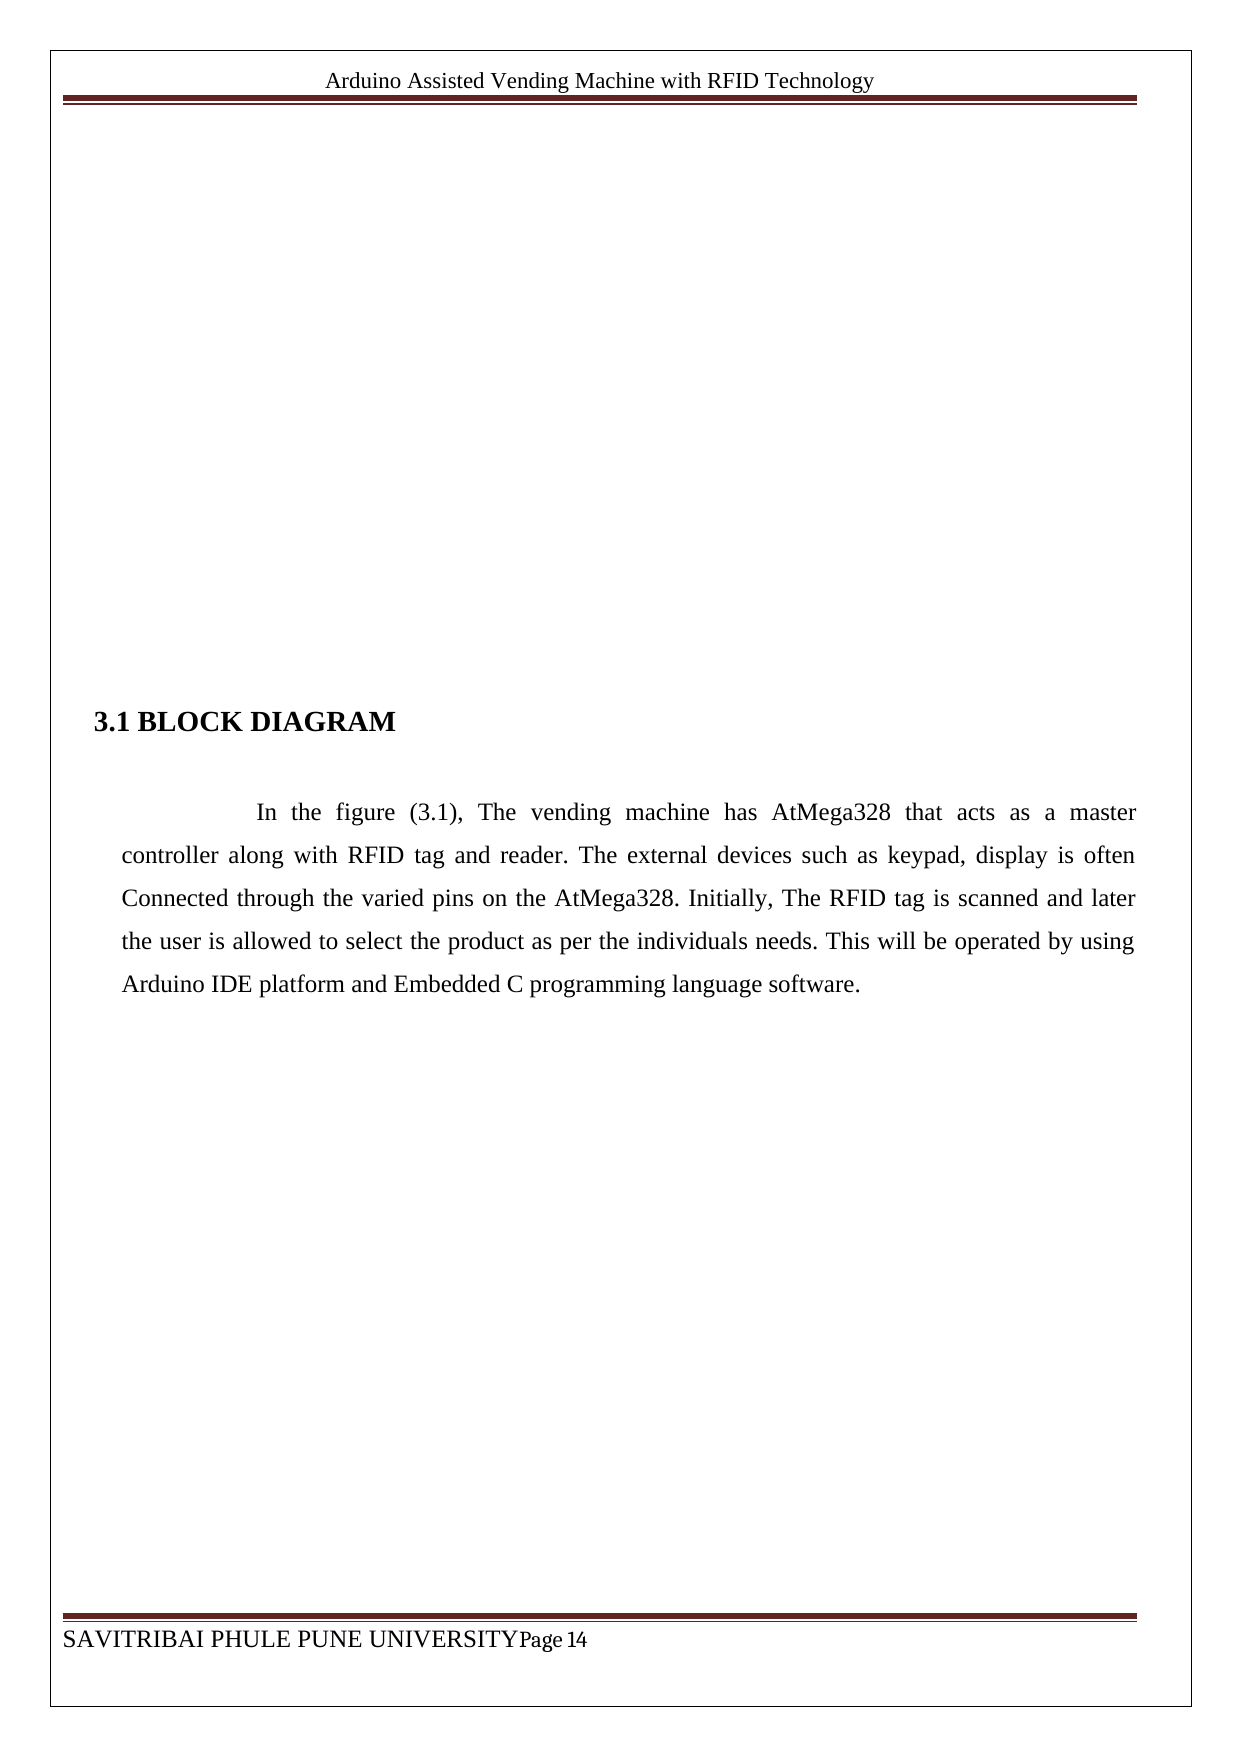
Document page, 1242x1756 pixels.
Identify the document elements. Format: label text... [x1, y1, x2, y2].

subtitle In the figure (3.1), The vending machine has AtMega328 that acts as a master controller along with RFID tag and reader. The external devices such as keypad, display is often Connected through the varied pins on the AtMega328. Initially, The RFID tag is scanned and later the user is allowed to select the product as per the individuals needs. This will be operated by using Arduino IDE platform and Embedded C programming language software. [121, 797, 1137, 998]
subtitle 3.1 BLOCK DIAGRAM [94, 704, 1137, 737]
